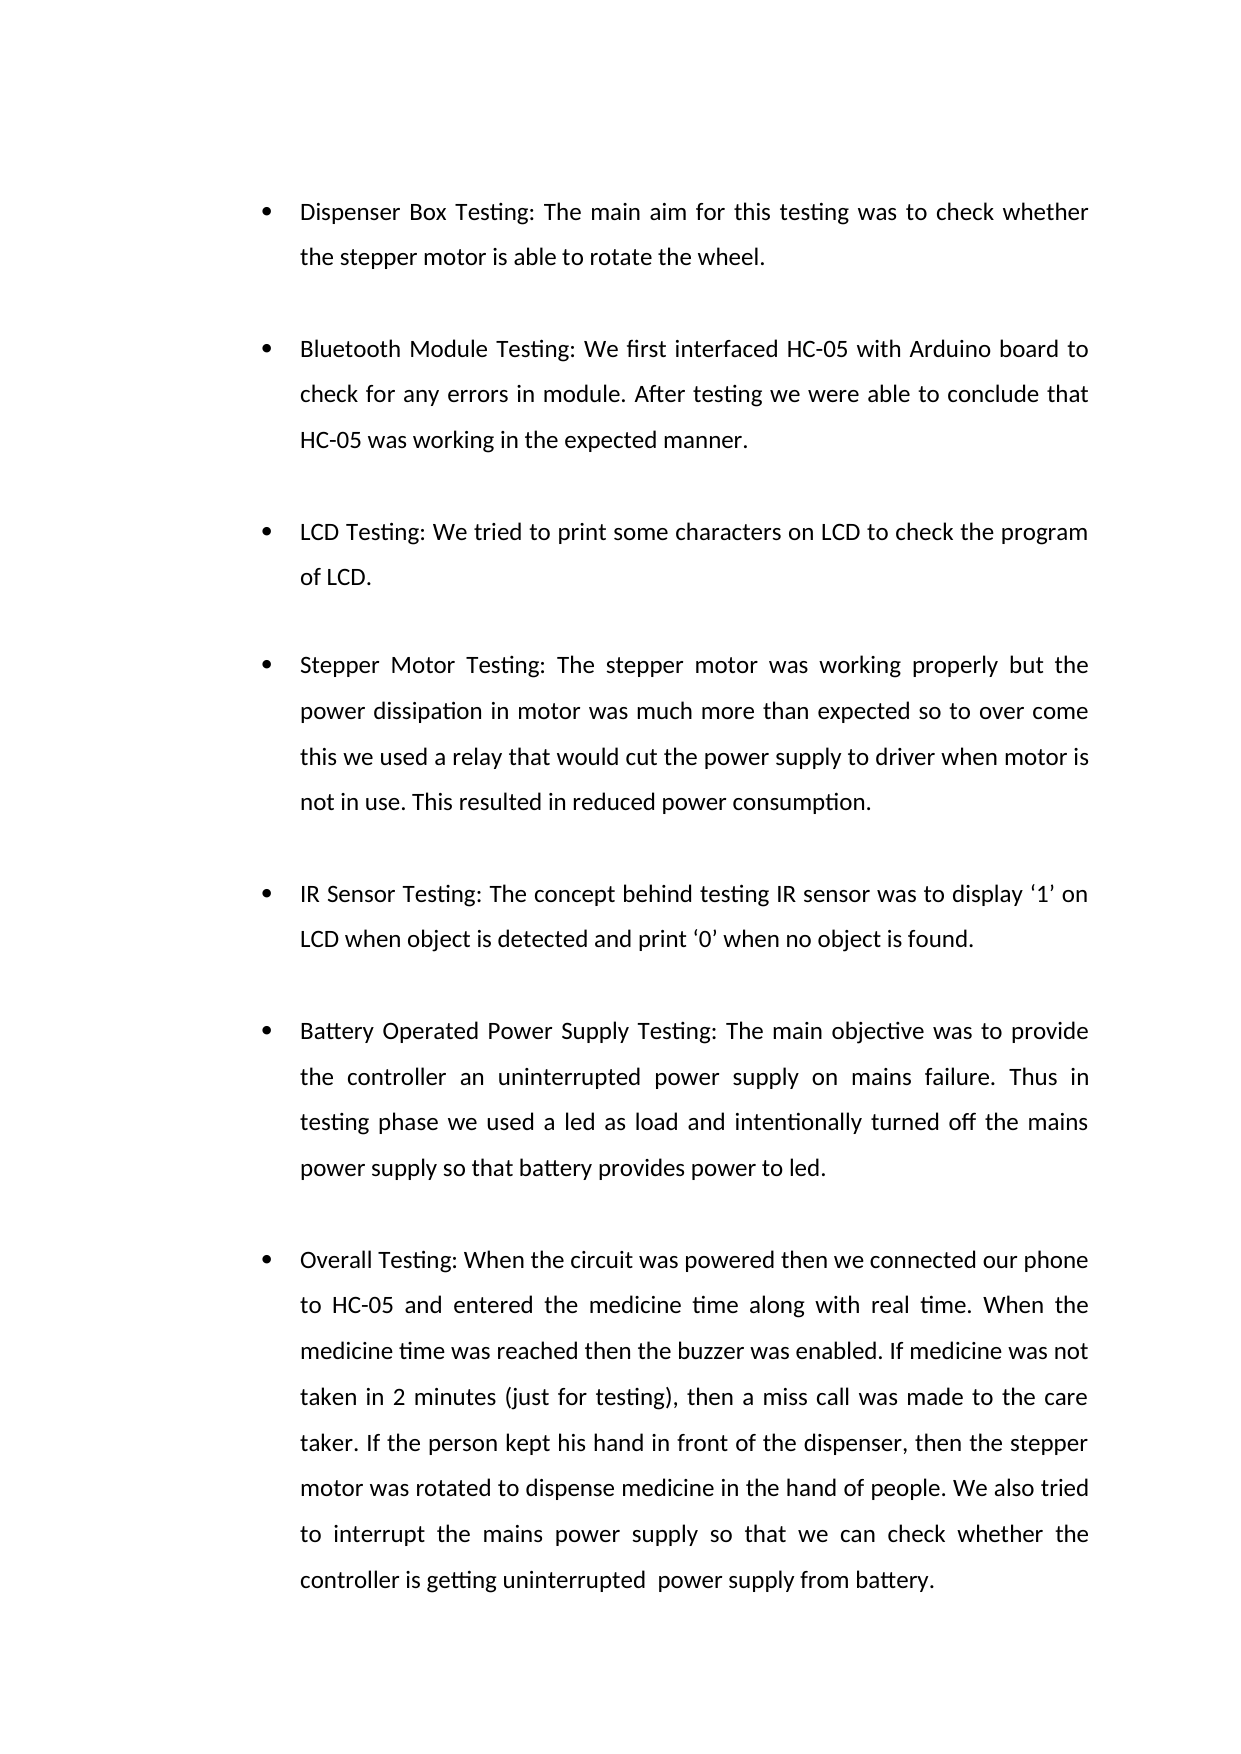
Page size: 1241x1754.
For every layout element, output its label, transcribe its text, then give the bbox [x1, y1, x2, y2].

list Battery Operated Power Supply Testing: The main objective was to provide the controller an uninterrupted power supply on mains failure. Thus in testing phase we used a led as load and intentionally turned off the mains power supply so that battery provides power to led. [262, 1015, 1090, 1183]
list Bluetooth Module Testing: We first interfaced HC-05 with Arduino board to check for any errors in module. After testing we were able to conclude that HC-05 was working in the expected manner. [262, 333, 1090, 455]
list LCD Testing: We tried to print some characters on LCD to check the program of LCD. [262, 516, 1090, 592]
list Dispenser Box Testing: The main aim for this testing was to check whether the stepper motor is able to rotate the wheel. [262, 196, 1090, 272]
list Overall Testing: When the circuit was powered then we connected our phone to HC-05 and entered the medicine time along with real time. When the medicine time was reached then the buzzer was enabled. If medicine was not taken in 2 minutes (just for testing), then a miss call was made to the care taker. If the person kept his hand in front of the dispenser, then the stepper motor was rotated to dispense medicine in the hand of people. We also tried to interrupt the mains power supply so that we can check whether the controller is getting uninterrupted power supply from battery. [262, 1244, 1090, 1594]
list Stepper Motor Testing: The stepper motor was working properly but the power dissipation in motor was much more than expected so to over come this we used a relay that would cut the power supply to driver when motor is not in use. This resulted in reduced power consumption. [262, 649, 1090, 817]
list IR Sensor Testing: The concept behind testing IR sensor was to display ‘1’ on LCD when object is detected and print ‘0’ when no object is found. [262, 878, 1090, 954]
